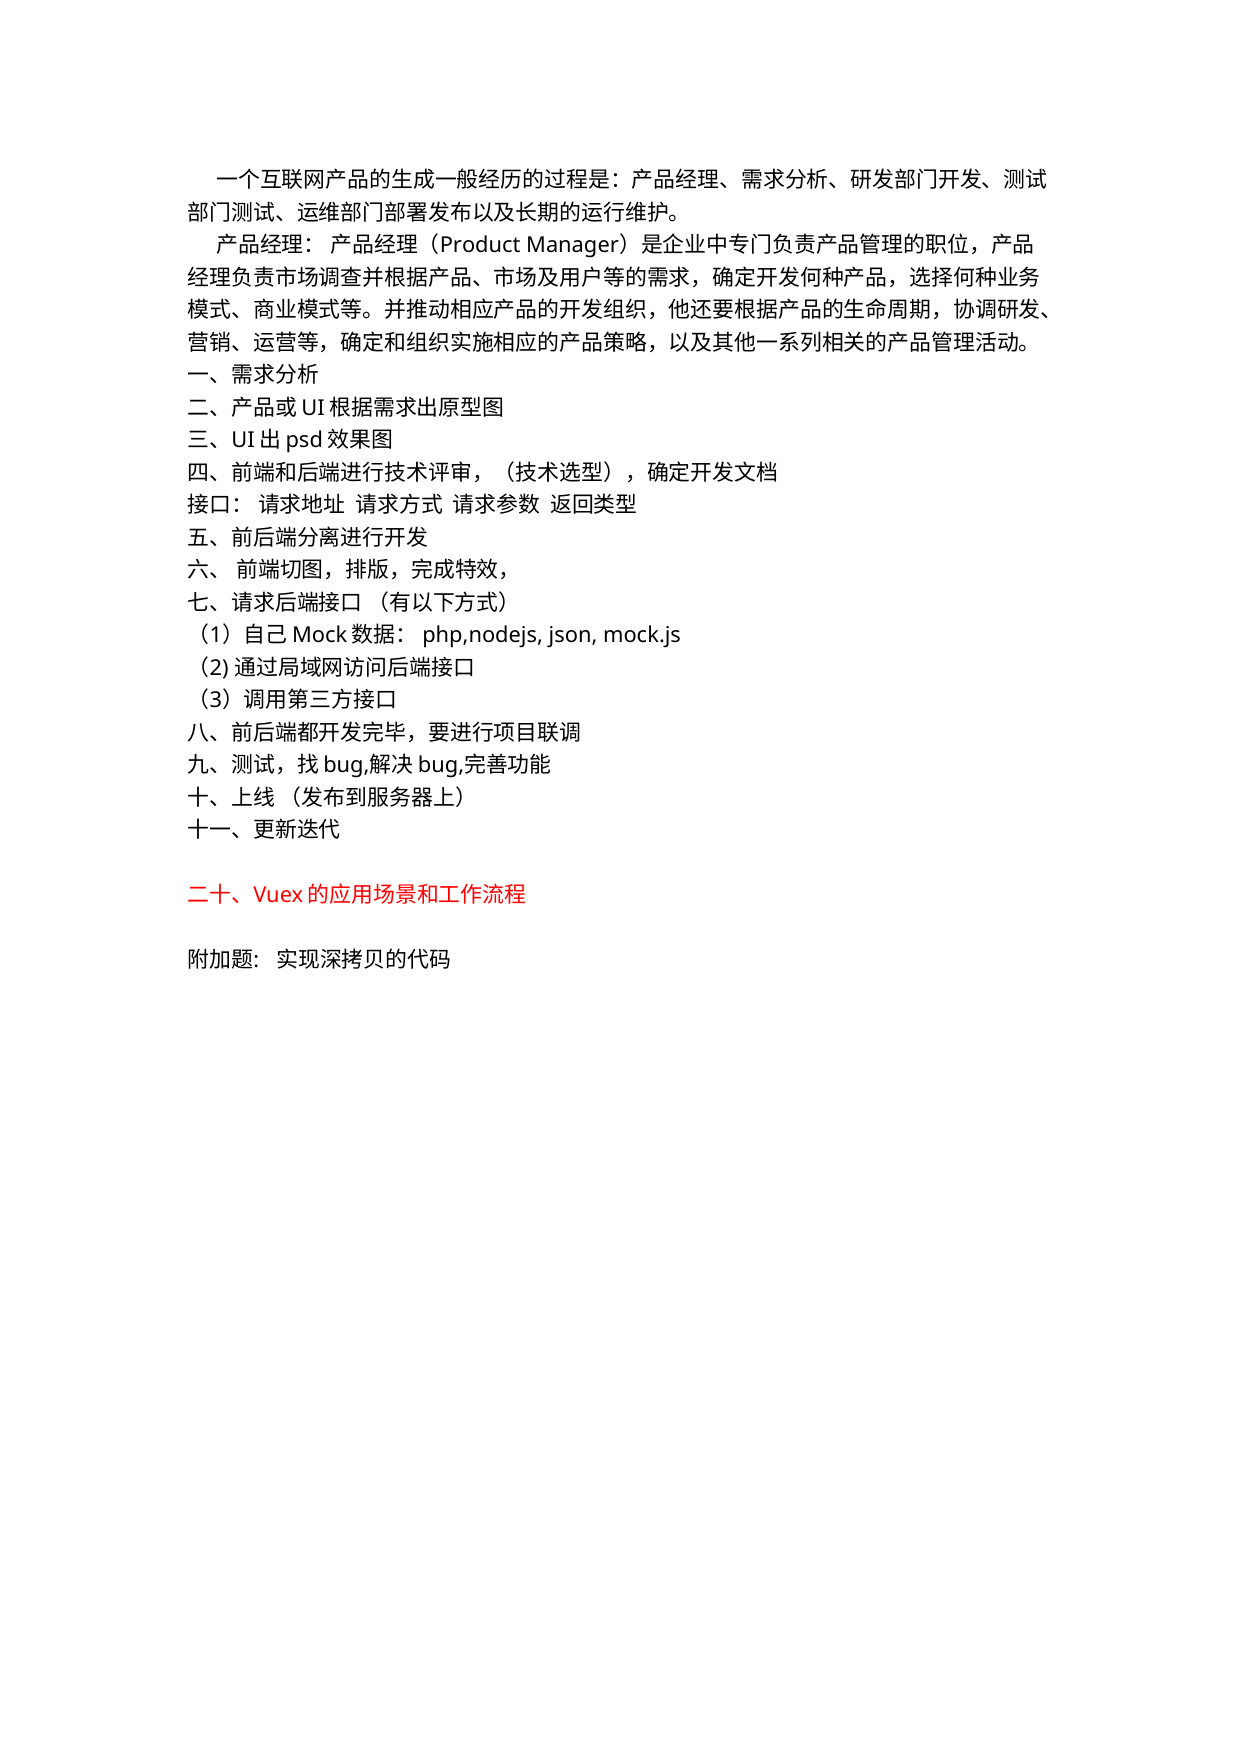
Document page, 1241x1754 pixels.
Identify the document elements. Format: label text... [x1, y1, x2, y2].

text 五、前后端分离进行开发 [187, 519, 1053, 552]
list Vuex的应用场景和工作流程 [187, 877, 1053, 909]
text 一、需求分析 [187, 357, 1053, 389]
text 二、产品或UI根据需求出原型图 [187, 389, 1053, 422]
text 一个互联网产品的生成一般经历的过程是：产品经理、需求分析、研发部门开发、测试部门测试、运维部门部署发布以及长期的运行维护。 [187, 162, 1053, 227]
text 十、上线 （发布到服务器上） [187, 779, 1053, 812]
text 七、请求后端接口 （有以下方式） [187, 584, 1053, 617]
list 附加题: 实现深拷贝的代码 [187, 942, 1053, 974]
text 十一、更新迭代 [187, 812, 1053, 844]
text （3）调用第三方接口 [187, 682, 1053, 714]
text 六、 前端切图，排版，完成特效， [187, 552, 1053, 584]
text 九、测试，找bug,解决bug,完善功能 [187, 747, 1053, 779]
text （2) 通过局域网访问后端接口 [187, 649, 1053, 682]
text 八、前后端都开发完毕，要进行项目联调 [187, 714, 1053, 747]
text 三、UI出psd效果图 [187, 422, 1053, 454]
text （1）自己Mock数据： php,nodejs, json, mock.js [187, 617, 1053, 649]
text 产品经理： 产品经理（Product Manager）是企业中专门负责产品管理的职位，产品经理负责市场调查并根据产品、市场及用户等的需求，确定开发何种产品，选择何种业务模式、商业模式等。并推动相应产品的开发组织，他还要根据产品的生命周期，协调研发、营销、运营等，确定和组织实施相应的产品策略，以及其他一系列相关的产品管理活动。 [187, 227, 1053, 357]
text 接口： 请求地址 请求方式 请求参数 返回类型 [187, 487, 1053, 519]
text 四、前端和后端进行技术评审，（技术选型），确定开发文档 [187, 454, 1053, 487]
